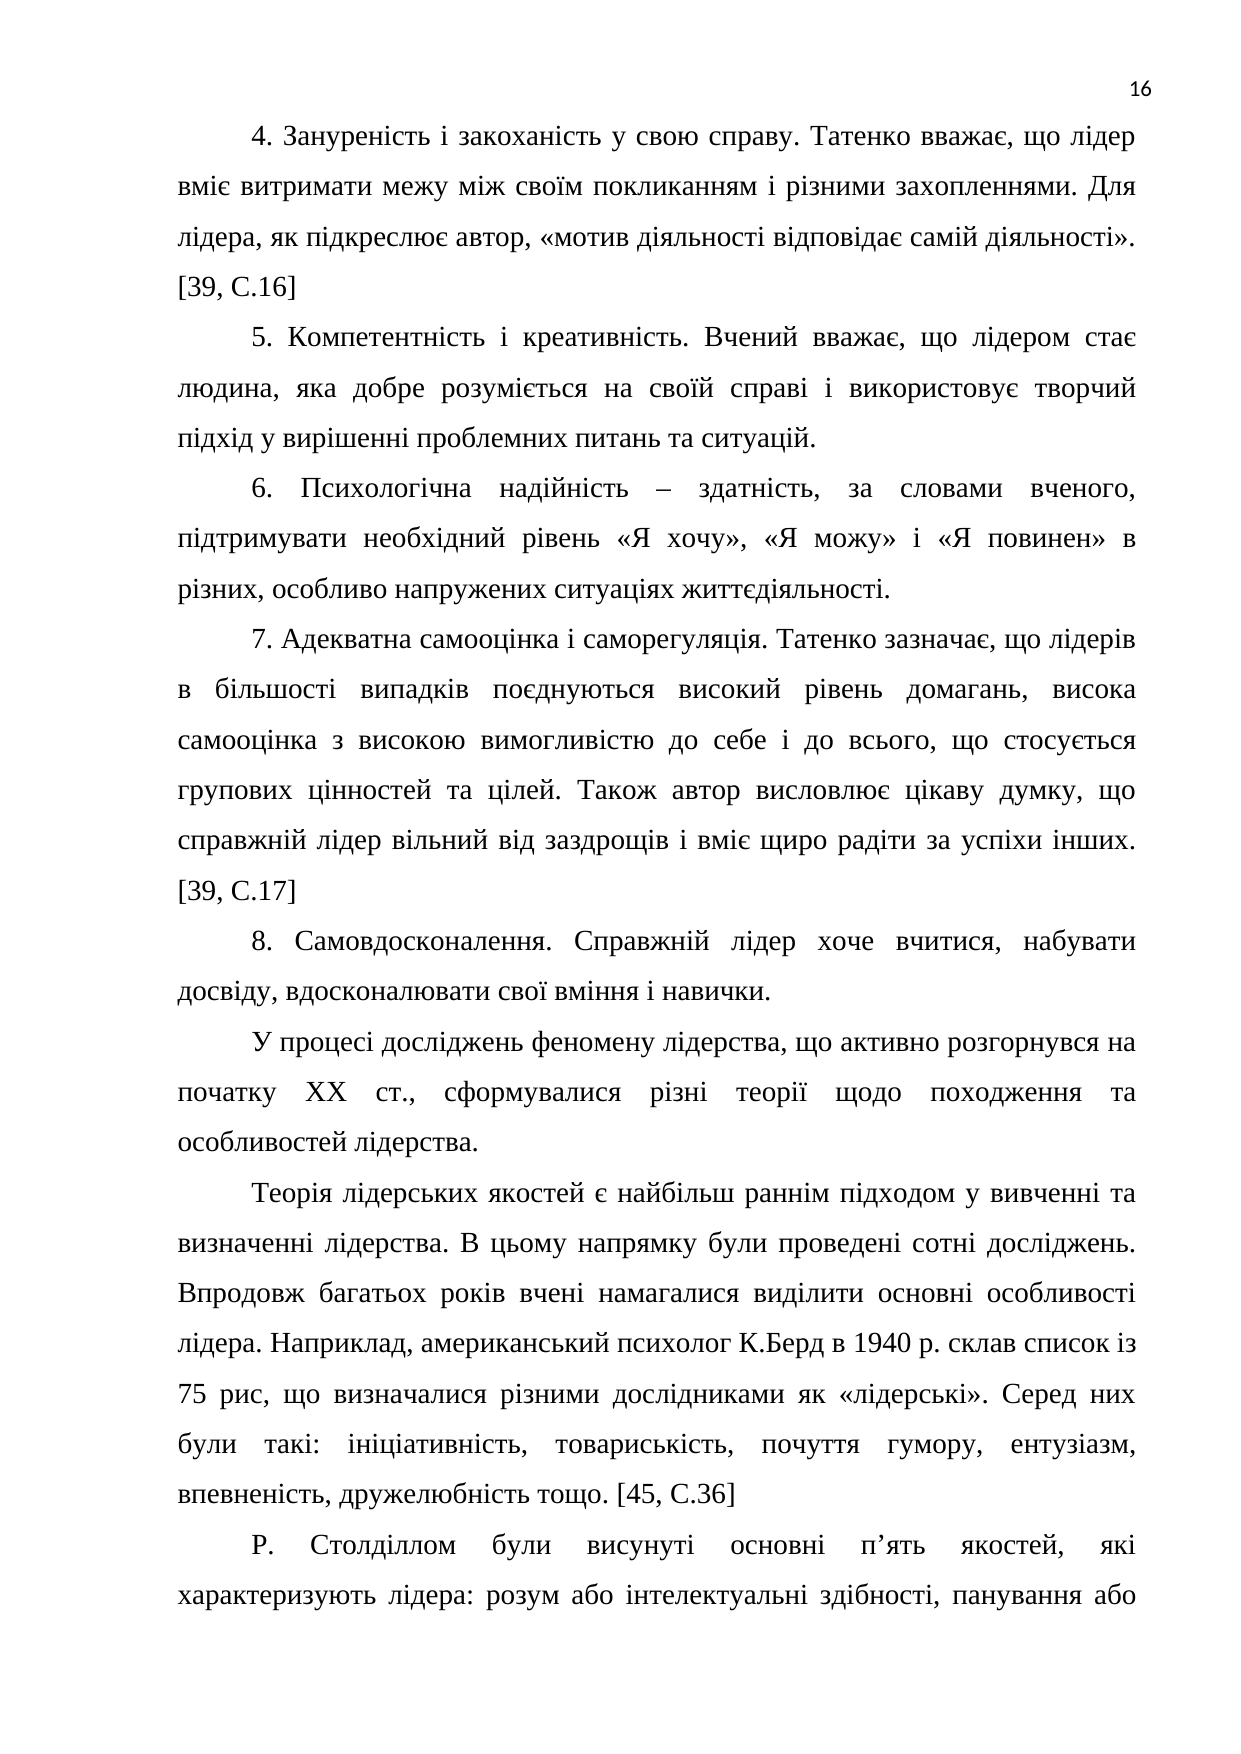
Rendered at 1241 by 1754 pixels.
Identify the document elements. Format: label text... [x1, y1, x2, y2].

text 8. Самовдосконалення. Справжній лідер хоче вчитися, набувати досвіду, вдосконалювати свої вміння і навички. [177, 923, 1137, 1007]
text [177, 1527, 1137, 1611]
text У процесі досліджень феномену лідерства, що активно розгорнувся на початку ХХ ст., сформувалися різні теорії щодо походження та особливостей лідерства. [177, 1024, 1137, 1158]
text Теорія лідерських якостей є найбільш раннім підходом у вивченні та визначенні лідерства. В цьому напрямку були проведені сотні досліджень. Впродовж багатьох років вчені намагалися виділити основні особливості лідера. Наприклад, американський психолог К.Берд в 1940 р. склав список із 75 рис, що визначалися різними дослідниками як «лідерські». Серед них були такі: ініціативність, товариськість, почуття гумору, ентузіазм, впевненість, дружелюбність тощо. [45, С.36] [177, 1175, 1137, 1510]
text 7. Адекватна самооцінка і саморегуляція. Татенко зазначає, що лідерів в більшості випадків поєднуються високий рівень домагань, висока самооцінка з високою вимогливістю до себе і до всього, що стосується групових цінностей та цілей. Також автор висловлює цікаву думку, що справжній лідер вільний від заздрощів і вміє щиро радіти за успіхи інших. [39, С.17] [177, 621, 1137, 906]
text 5. Компетентність і креативність. Вчений вважає, що лідером стає людина, яка добре розуміється на своїй справі і використовує творчий підхід у вирішенні проблемних питань та ситуацій. [177, 319, 1137, 453]
text 4. Зануреність і закоханість у свою справу. Татенко вважає, що лідер вміє витримати межу між своїм покликанням і різними захопленнями. Для лідера, як підкреслює автор, «мотив діяльності відповідає самій діяльності». [39, С.16] [177, 118, 1137, 303]
text 6. Психологічна надійність – здатність, за словами вченого, підтримувати необхідний рівень «Я хочу», «Я можу» і «Я повинен» в різних, особливо напружених ситуаціях життєдіяльності. [177, 470, 1137, 604]
